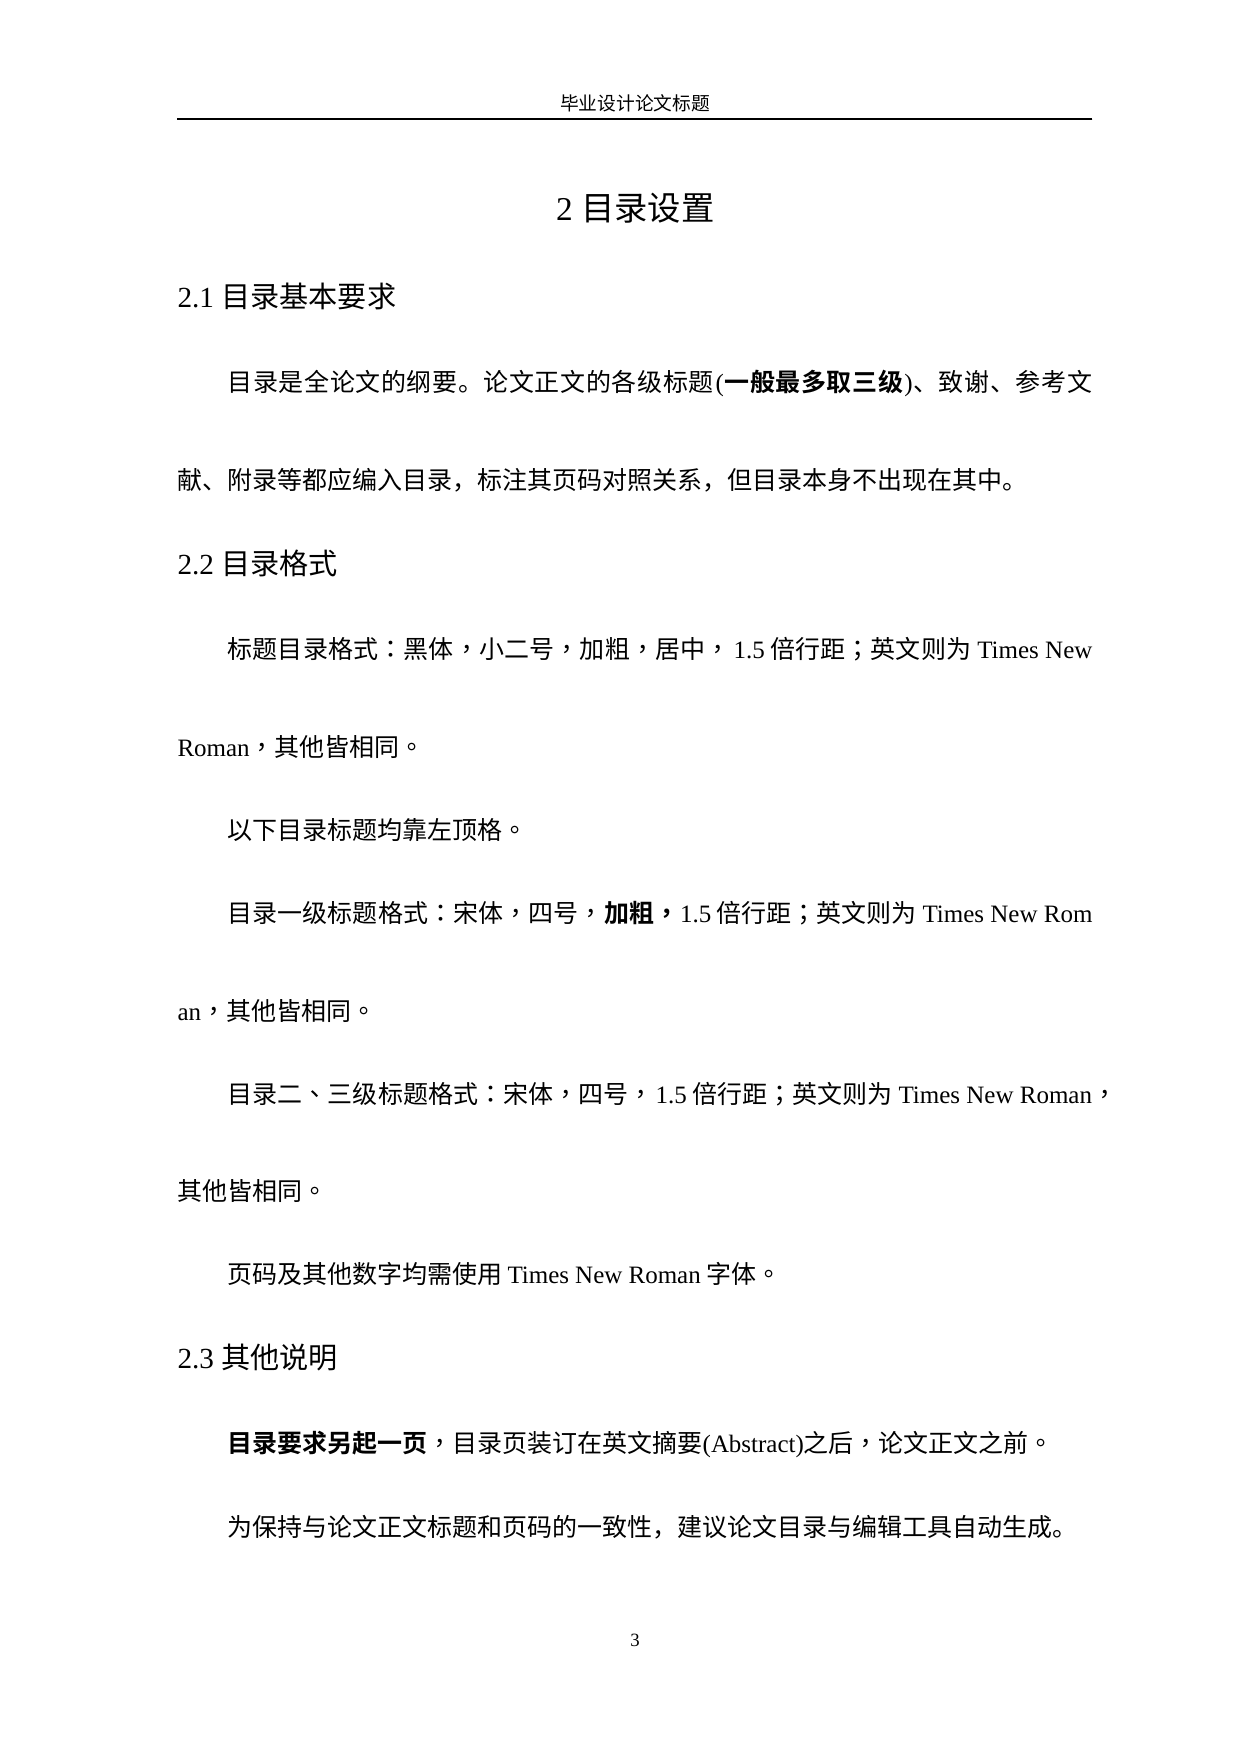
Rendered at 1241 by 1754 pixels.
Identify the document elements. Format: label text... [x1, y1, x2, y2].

text 2.2 目录格式 [177, 529, 1092, 594]
text 目录是全论文的纲要。论文正文的各级标题(一般最多取三级)、致谢、参考文献、附录等都应编入目录，标注其页码对照关系，但目录本身不出现在其中。 [177, 348, 1092, 511]
text 页码及其他数字均需使用Times New Roman字体。 [177, 1240, 1092, 1305]
text 目录二、三级标题格式：宋体，四号，1.5倍行距；英文则为Times New Roman，其他皆相同。 [177, 1060, 1092, 1222]
text 标题目录格式：黑体，小二号，加粗，居中，1.5倍行距；英文则为Times New Roman，其他皆相同。 [177, 615, 1092, 778]
text 2.3 其他说明 [177, 1323, 1092, 1388]
text 2.1 目录基本要求 [177, 262, 1092, 327]
text 目录一级标题格式：宋体，四号，加粗，1.5倍行距；英文则为Times New Roman，其他皆相同。 [177, 879, 1092, 1042]
text 2 目录设置 [177, 173, 1092, 238]
text 以下目录标题均靠左顶格。 [177, 796, 1092, 861]
text 为保持与论文正文标题和页码的一致性，建议论文目录与编辑工具自动生成。 [177, 1493, 1092, 1558]
text 目录要求另起一页，目录页装订在英文摘要(Abstract)之后，论文正文之前。 [177, 1409, 1092, 1474]
